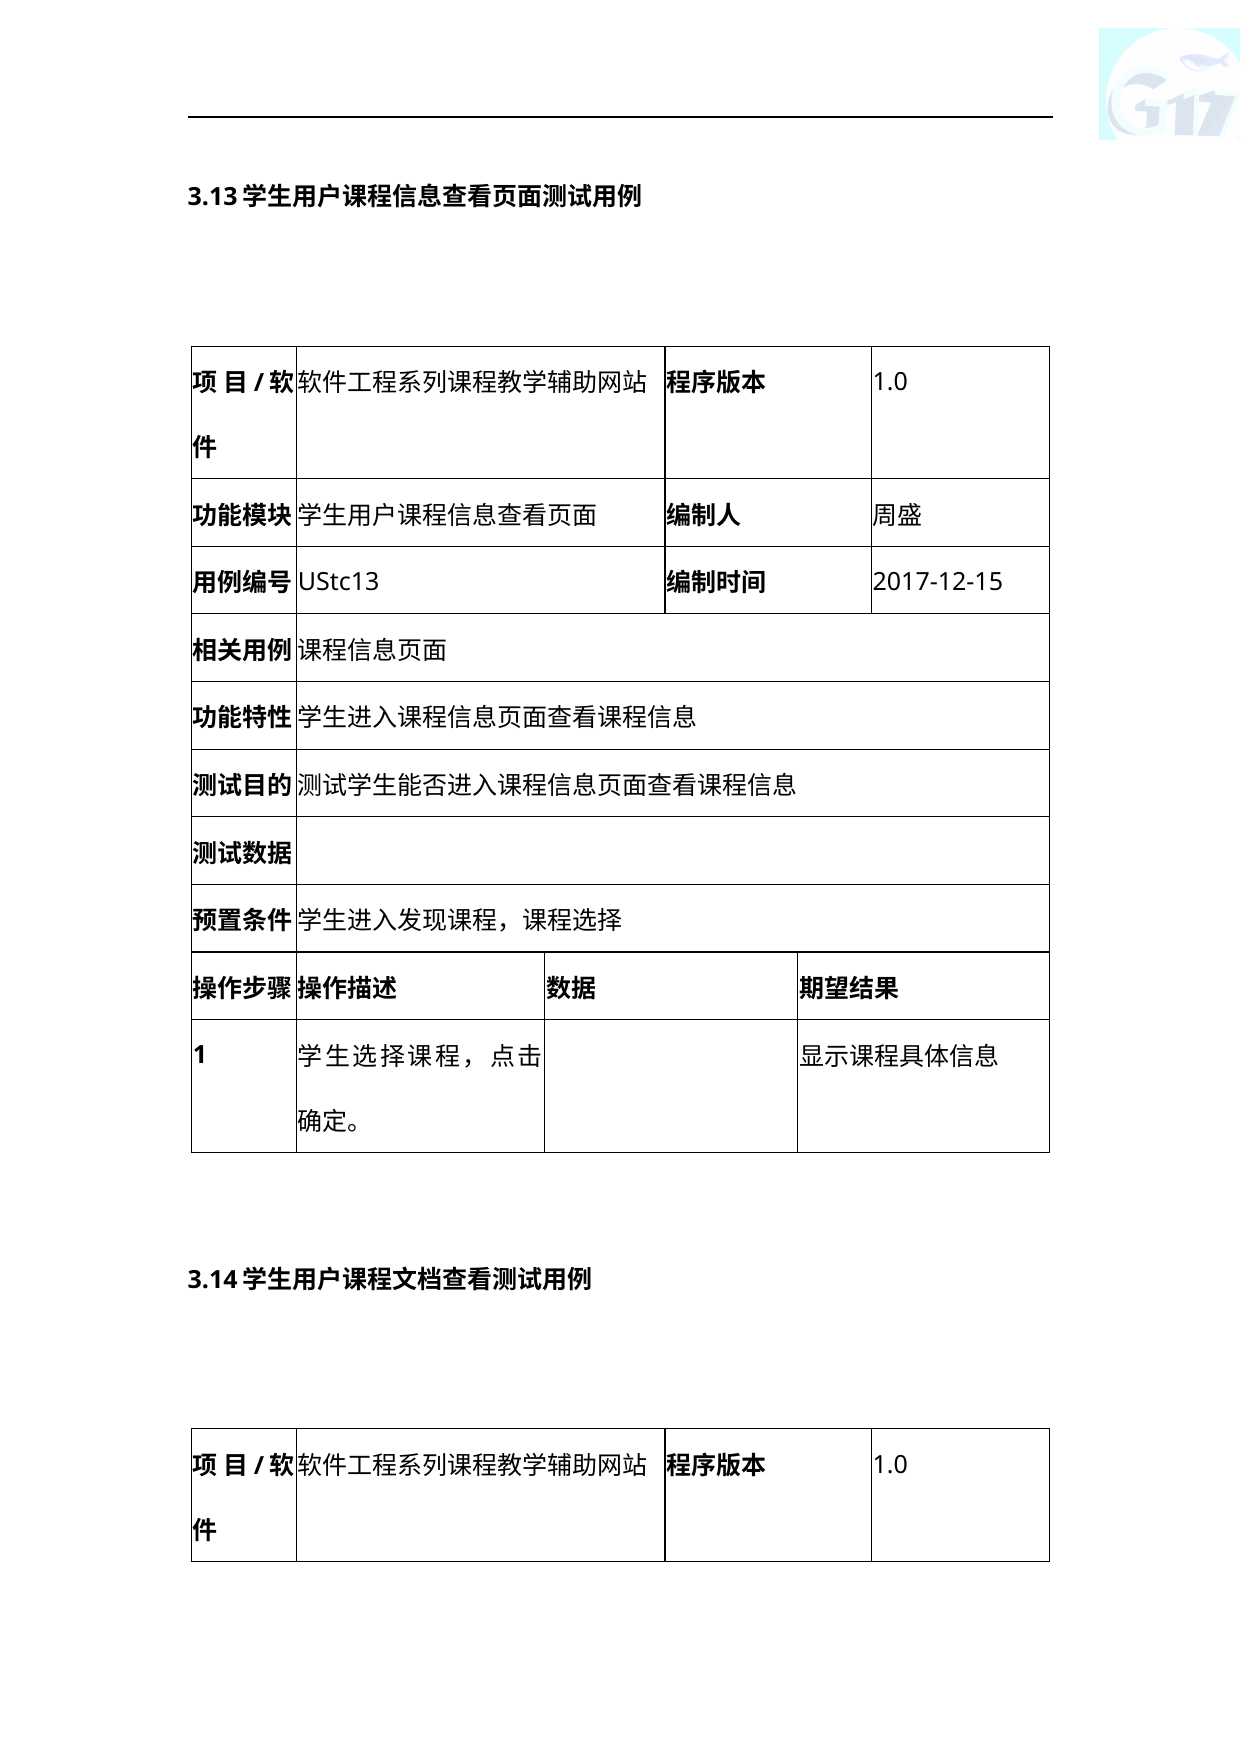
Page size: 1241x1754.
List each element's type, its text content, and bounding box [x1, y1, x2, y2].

table_cell 操作步骤 [192, 953, 296, 1019]
table_cell 1 [192, 1020, 296, 1152]
table_header 1.0 [872, 1429, 1049, 1561]
table_cell 学生进入课程信息页面查看课程信息 [297, 682, 1049, 748]
table_cell 测试学生能否进入课程信息页面查看课程信息 [297, 750, 1049, 816]
subtitle 3.13学生用户课程信息查看页面测试用例 [187, 162, 1053, 227]
table_cell 数据 [545, 953, 797, 1019]
table_header 1.0 [872, 347, 1049, 478]
table_cell [545, 1020, 797, 1152]
table_header 程序版本 [666, 1429, 871, 1561]
table_cell 功能特性 [192, 682, 296, 748]
table_cell 显示课程具体信息 [798, 1020, 1049, 1152]
subtitle 3.14学生用户课程文档查看测试用例 [187, 1245, 1053, 1310]
table_cell 测试数据 [192, 817, 296, 884]
table_cell 期望结果 [798, 953, 1049, 1019]
table_cell 周盛 [872, 479, 1049, 546]
table_cell 课程信息页面 [297, 614, 1049, 681]
table_cell 学生选择课程，点击确定。 [297, 1020, 544, 1152]
table_cell 操作描述 [297, 953, 544, 1019]
table_cell 学生进入发现课程，课程选择 [297, 885, 1049, 951]
table_cell 相关用例 [192, 614, 296, 681]
table_cell 用例编号 [192, 547, 296, 613]
table_cell [297, 817, 1049, 884]
table_cell 预置条件 [192, 885, 296, 951]
table_header 项目/软件 [192, 347, 296, 478]
table_cell UStc13 [297, 547, 664, 613]
table_header 程序版本 [666, 347, 871, 478]
table_header 软件工程系列课程教学辅助网站 [297, 347, 664, 478]
table_cell 测试目的 [192, 750, 296, 816]
table_cell 2017-12-15 [872, 547, 1049, 613]
table_cell 功能模块 [192, 479, 296, 546]
table_cell 编制人 [666, 479, 871, 546]
table_header 软件工程系列课程教学辅助网站 [297, 1429, 664, 1561]
table_cell 编制时间 [666, 547, 871, 613]
table_header 项目/软件 [192, 1429, 296, 1561]
table_cell 学生用户课程信息查看页面 [297, 479, 664, 546]
